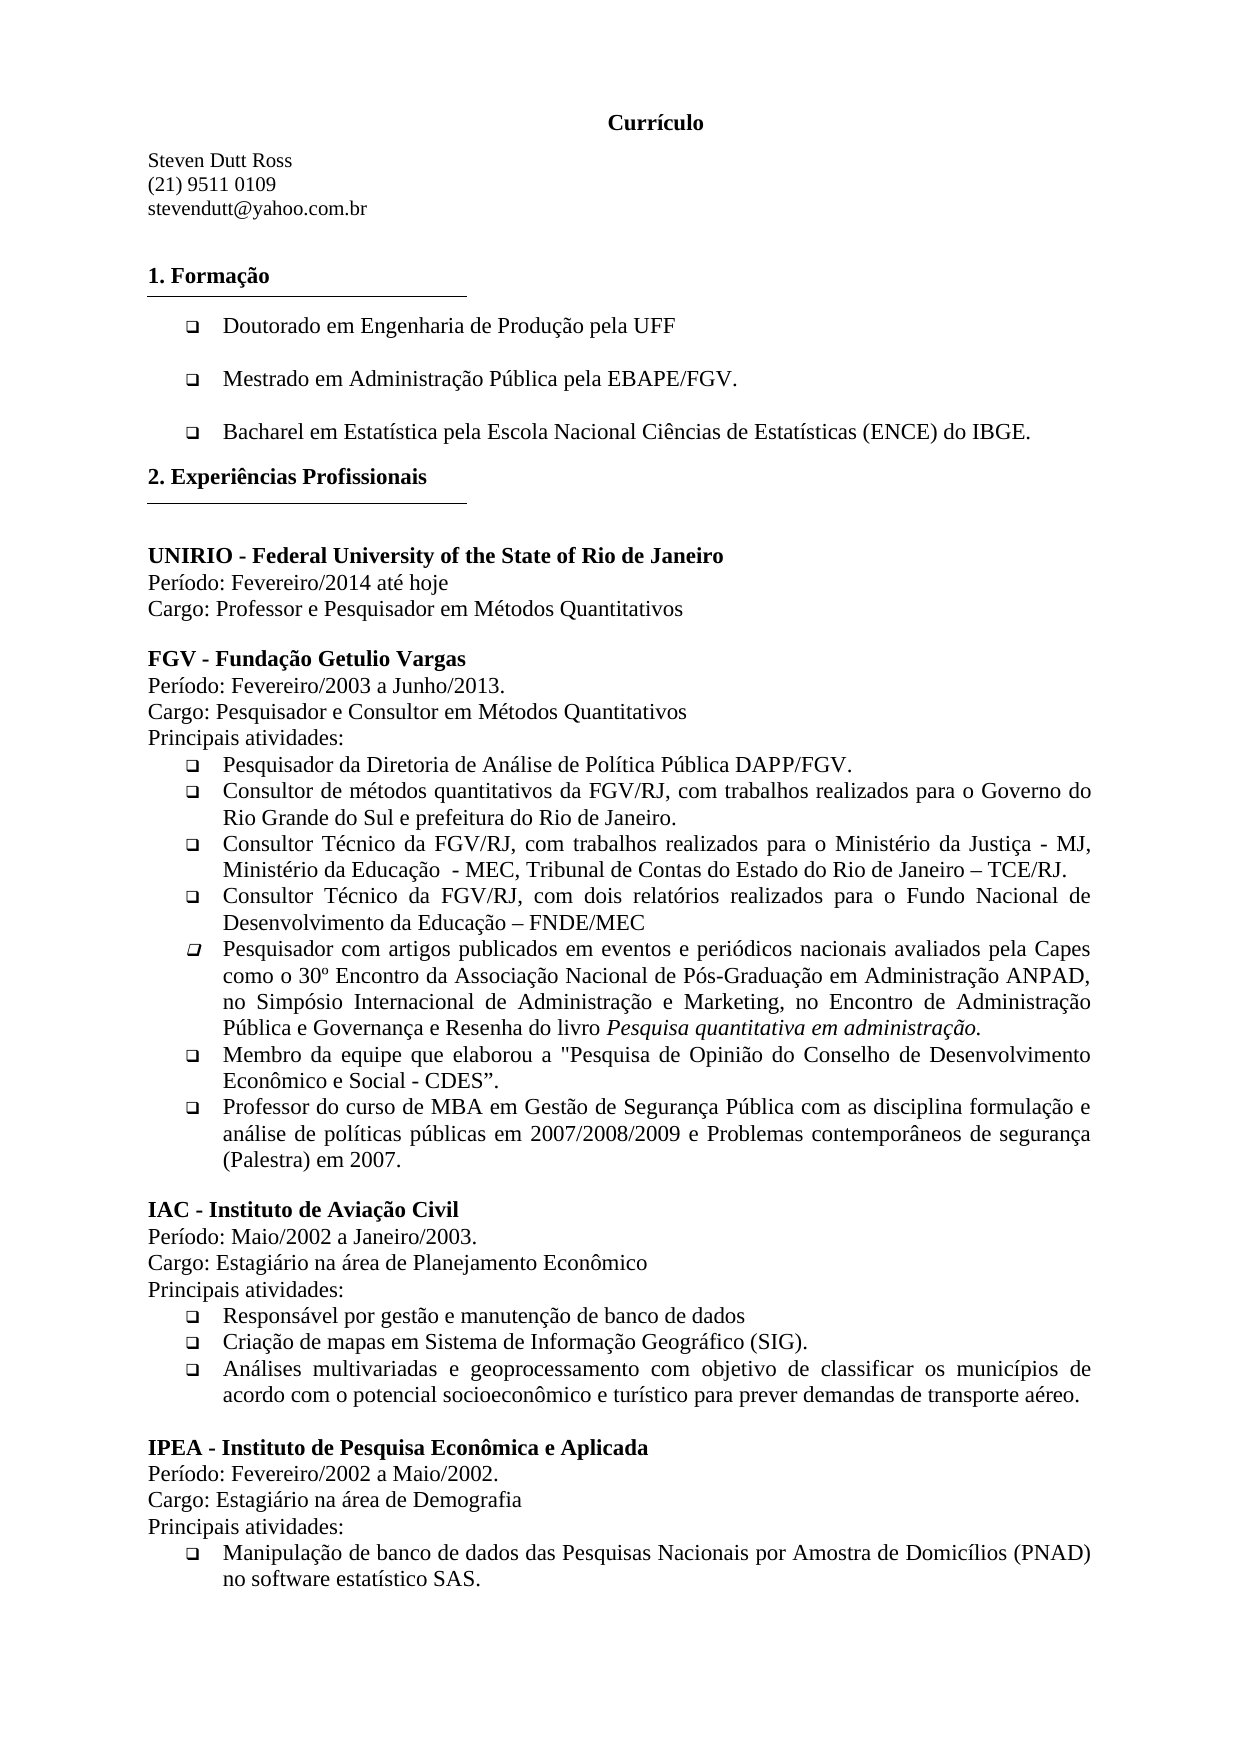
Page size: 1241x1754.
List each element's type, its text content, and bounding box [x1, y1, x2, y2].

list Bacharel em Estatística pela Escola Nacional Ciências de Estatísticas (ENCE) do IBGE. [185, 418, 1092, 444]
text Principais atividades: [148, 724, 1092, 751]
text (21) 9511 0109 [148, 172, 1092, 196]
subtitle Cargo: Estagiário na área de Demografia [148, 1486, 1092, 1513]
list Membro da equipe que elaborou a "Pesquisa de Opinião do Conselho de Desenvolvimento Econômico e Social - CDES”. [185, 1041, 1092, 1093]
subtitle Período: Fevereiro/2002 a Maio/2002. [148, 1460, 1092, 1486]
text stevendutt@yahoo.com.br [148, 196, 1092, 220]
list Consultor Técnico da FGV/RJ, com trabalhos realizados para o Ministério da Justiça - MJ, Ministério da Educação - MEC, Tribunal de Contas do Estado do Rio de Janeiro – TCE/RJ. [185, 830, 1092, 883]
text Principais atividades: [148, 1513, 1092, 1539]
title Currículo [218, 106, 1092, 136]
list Mestrado em Administração Pública pela EBAPE/FGV. [185, 365, 1092, 391]
subtitle Período: Maio/2002 a Janeiro/2003. [148, 1223, 1092, 1249]
list Pesquisador da Diretoria de Análise de Política Pública DAPP/FGV. [185, 751, 1092, 777]
subtitle UNIRIO - Federal University of the State of Rio de Janeiro [148, 542, 1092, 569]
subtitle Cargo: Estagiário na área de Planejamento Econômico [148, 1249, 1092, 1276]
subtitle IPEA - Instituto de Pesquisa Econômica e Aplicada [148, 1434, 1092, 1460]
subtitle Cargo: Pesquisador e Consultor em Métodos Quantitativos [148, 698, 1092, 724]
list Criação de mapas em Sistema de Informação Geográfico (SIG). [185, 1328, 1092, 1355]
list Professor do curso de MBA em Gestão de Segurança Pública com as disciplina formulação e análise de políticas públicas em 2007/2008/2009 e Problemas contemporâneos de segurança (Palestra) em 2007. [185, 1093, 1092, 1172]
list Consultor de métodos quantitativos da FGV/RJ, com trabalhos realizados para o Governo do Rio Grande do Sul e prefeitura do Rio de Janeiro. [185, 777, 1092, 830]
text Steven Dutt Ross [148, 148, 1092, 172]
list Análises multivariadas e geoprocessamento com objetivo de classificar os municípios de acordo com o potencial socioeconômico e turístico para prever demandas de transporte aéreo. [185, 1355, 1092, 1407]
list Doutorado em Engenharia de Produção pela UFF [185, 312, 1092, 339]
subtitle 1. Formação [148, 262, 1092, 288]
text Principais atividades: [148, 1276, 1092, 1302]
text 2. Experiências Profissionais [148, 463, 1092, 489]
list Responsável por gestão e manutenção de banco de dados [185, 1302, 1092, 1328]
list Manipulação de banco de dados das Pesquisas Nacionais por Amostra de Domicílios (PNAD) no software estatístico SAS. [185, 1539, 1092, 1592]
subtitle Cargo: Professor e Pesquisador em Métodos Quantitativos [148, 595, 1092, 621]
list Pesquisador com artigos publicados em eventos e periódicos nacionais avaliados pela Capes como o 30º Encontro da Associação Nacional de Pós-Graduação , no Simpósio Internacional de Administração e Marketing, no Encontro de Administração Pública e Governança e Resenha do livro Pesquisa quantitativa em administração. [185, 935, 1092, 1041]
subtitle IAC - Instituto de Aviação Civil [148, 1197, 1092, 1223]
subtitle FGV - Fundação Getulio Vargas [148, 645, 1092, 672]
list Consultor Técnico da FGV/RJ, com dois relatórios realizados para o Fundo Nacional de Desenvolvimento da Educação – FNDE/MEC [185, 883, 1092, 935]
subtitle Período: Fevereiro/2014 até hoje [148, 569, 1092, 595]
subtitle Período: Fevereiro/2003 a Junho/2013. [148, 672, 1092, 698]
